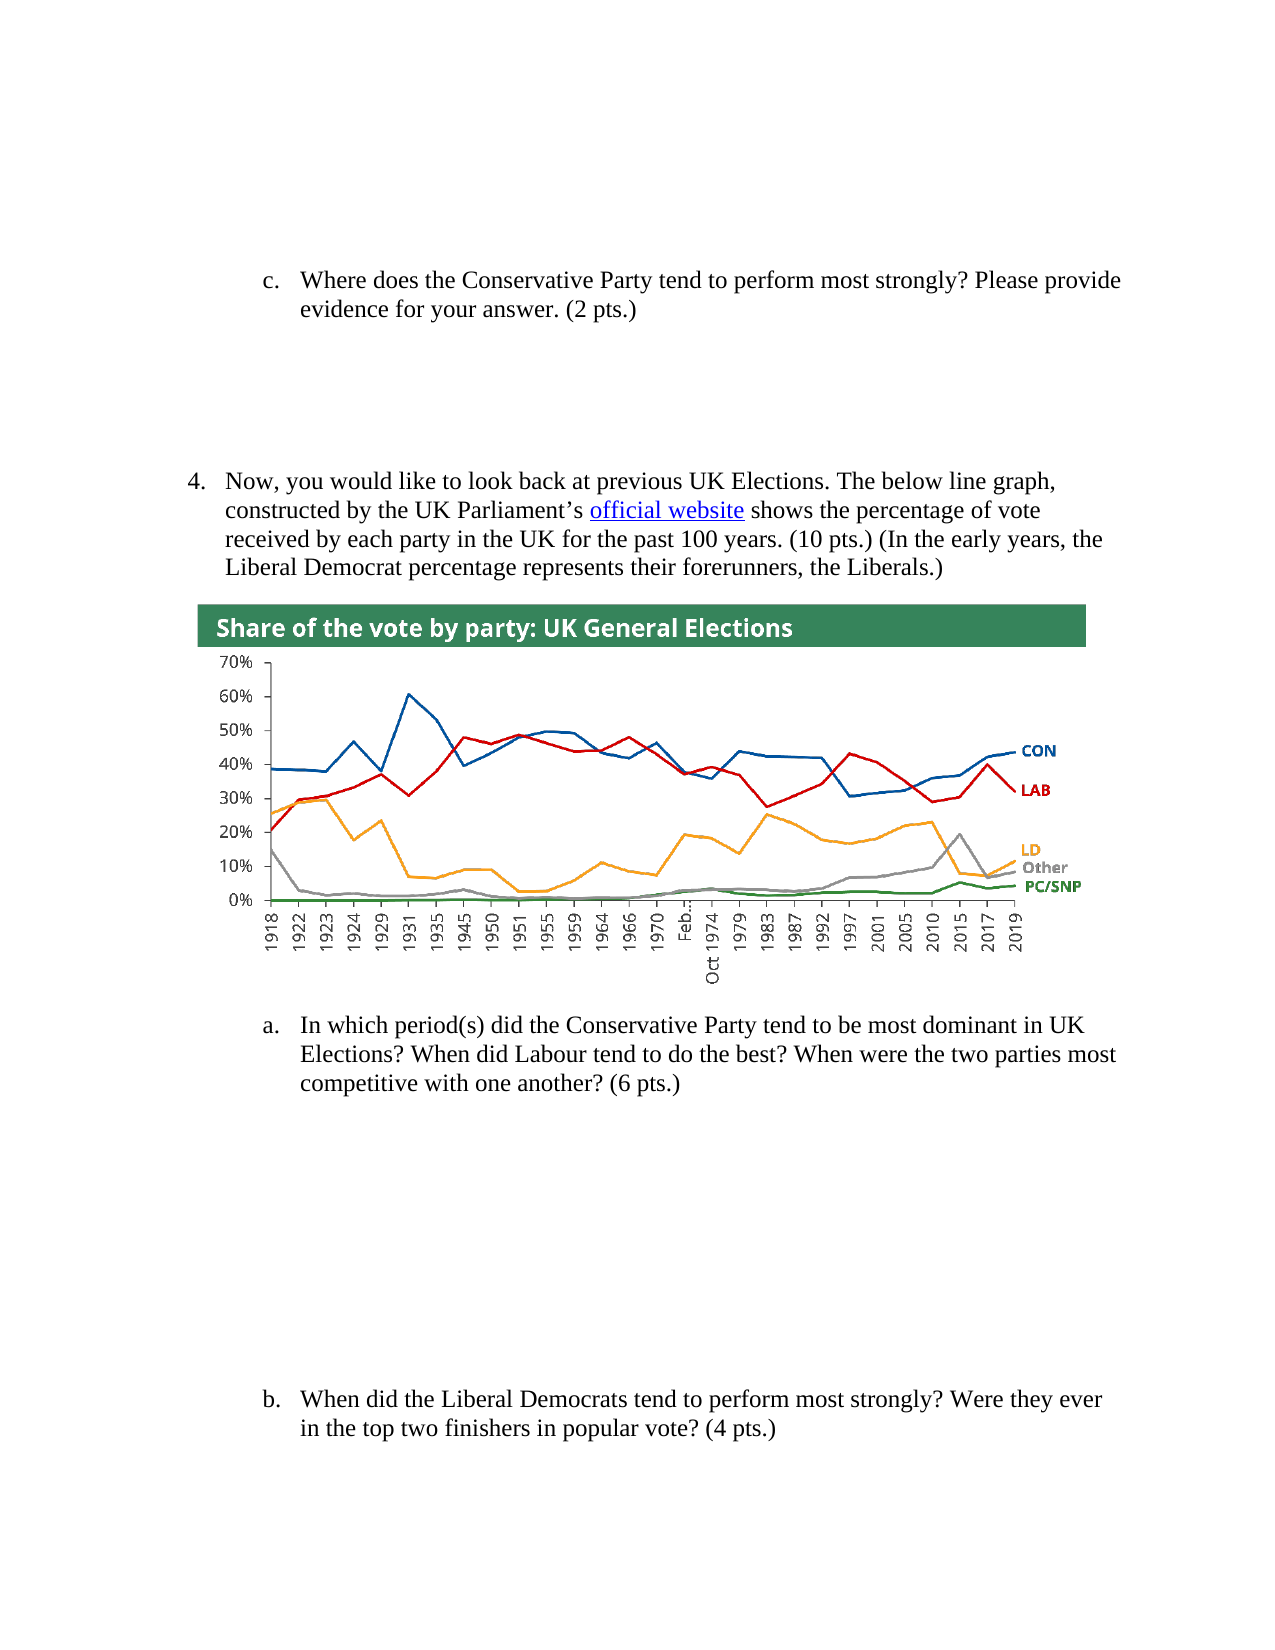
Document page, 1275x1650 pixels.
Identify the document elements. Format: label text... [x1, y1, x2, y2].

list Where does the Conservative Party tend to perform most strongly? Please provide evidence for your answer. (2 pts.) [262, 265, 1125, 322]
list When did the Liberal Democrats tend to perform most strongly? Were they ever in the top two finishers in popular vote? (4 pts.) [262, 1384, 1125, 1441]
list In which period(s) did the Conservative Party tend to be most dominant in UK Elections? When did Labour tend to do the best? When were the two parties most competitive with one another? (6 pts.) [262, 1011, 1125, 1096]
picture [150, 581, 1125, 1011]
list Now, you would like to look back at previous UK Elections. The below line graph, constructed by the UK Parliament’s official website shows the percentage of vote received by each party in the UK for the past 100 years. (10 pts.) (In the early years, the Liberal Democrat percentage represents their forerunners, the Liberals.) [187, 466, 1125, 581]
